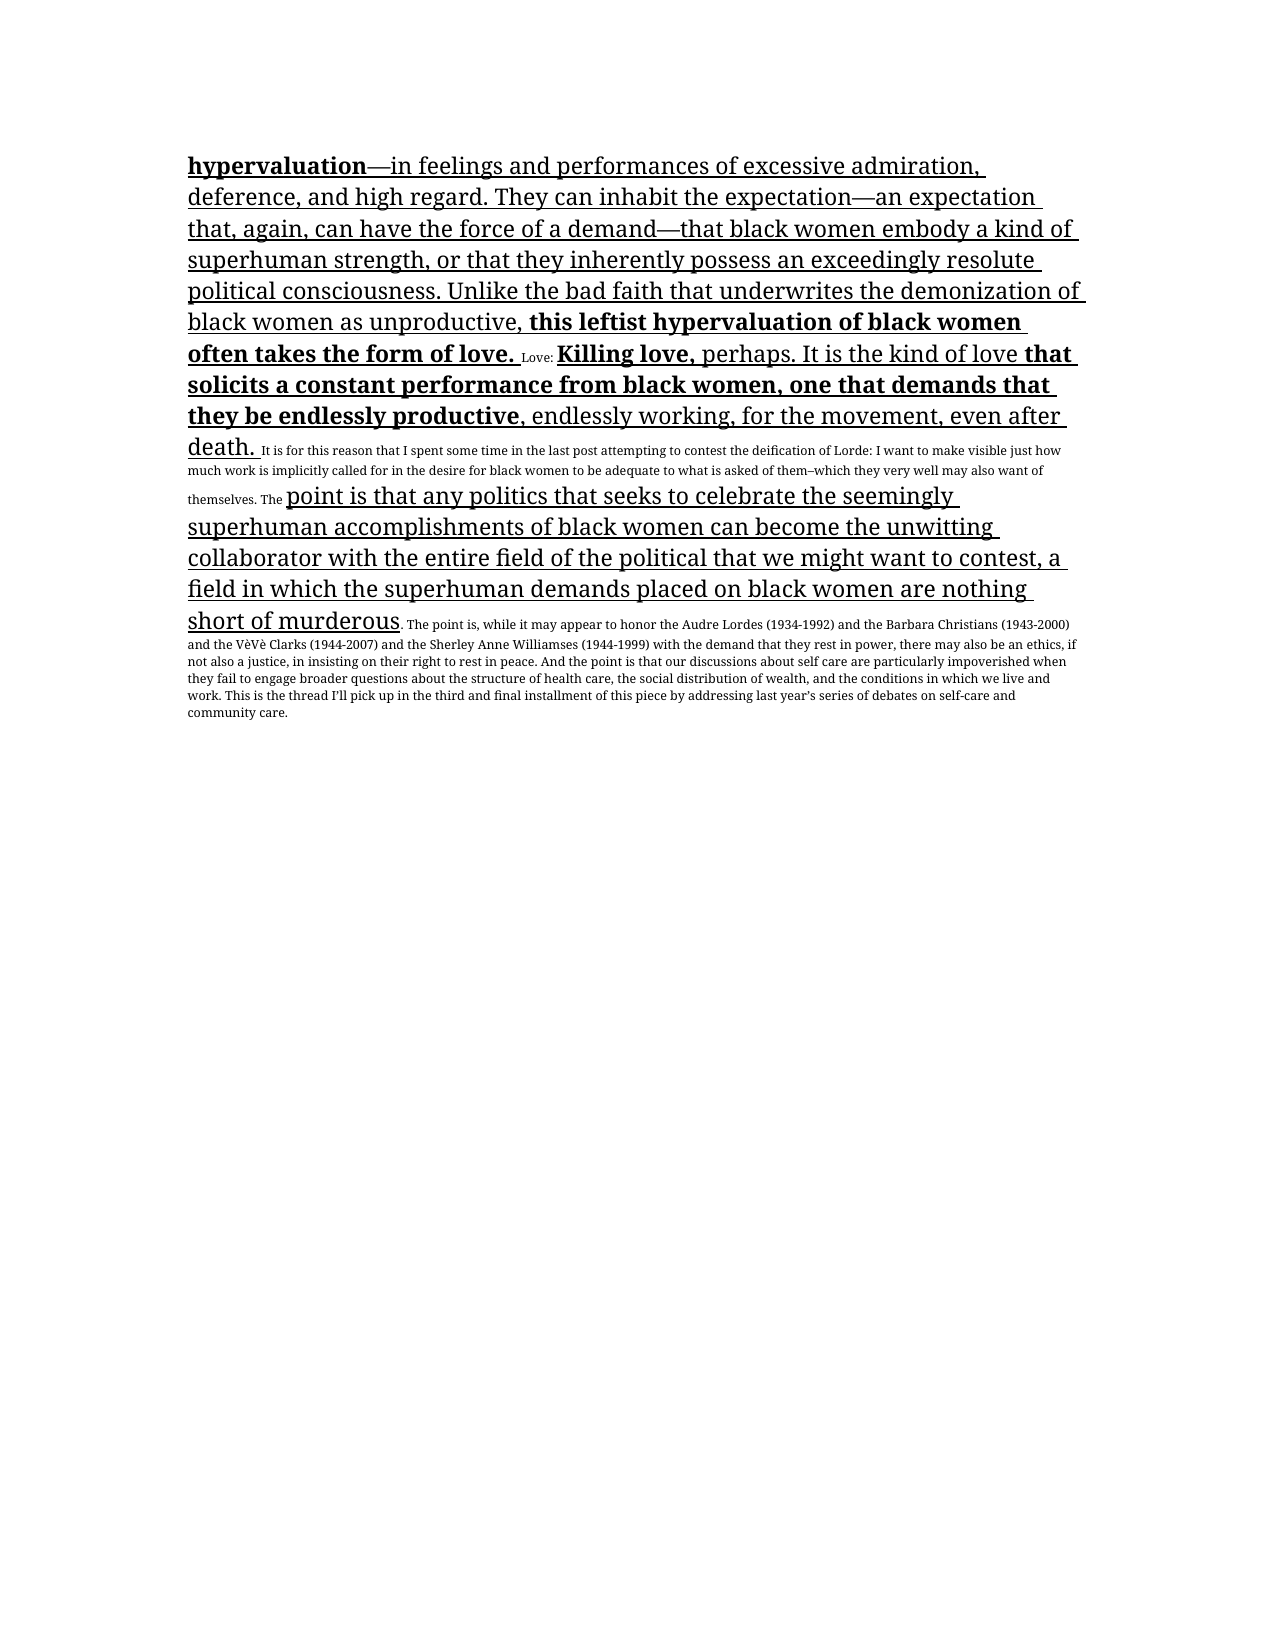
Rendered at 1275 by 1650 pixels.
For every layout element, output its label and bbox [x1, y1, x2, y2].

text [187, 150, 1087, 721]
